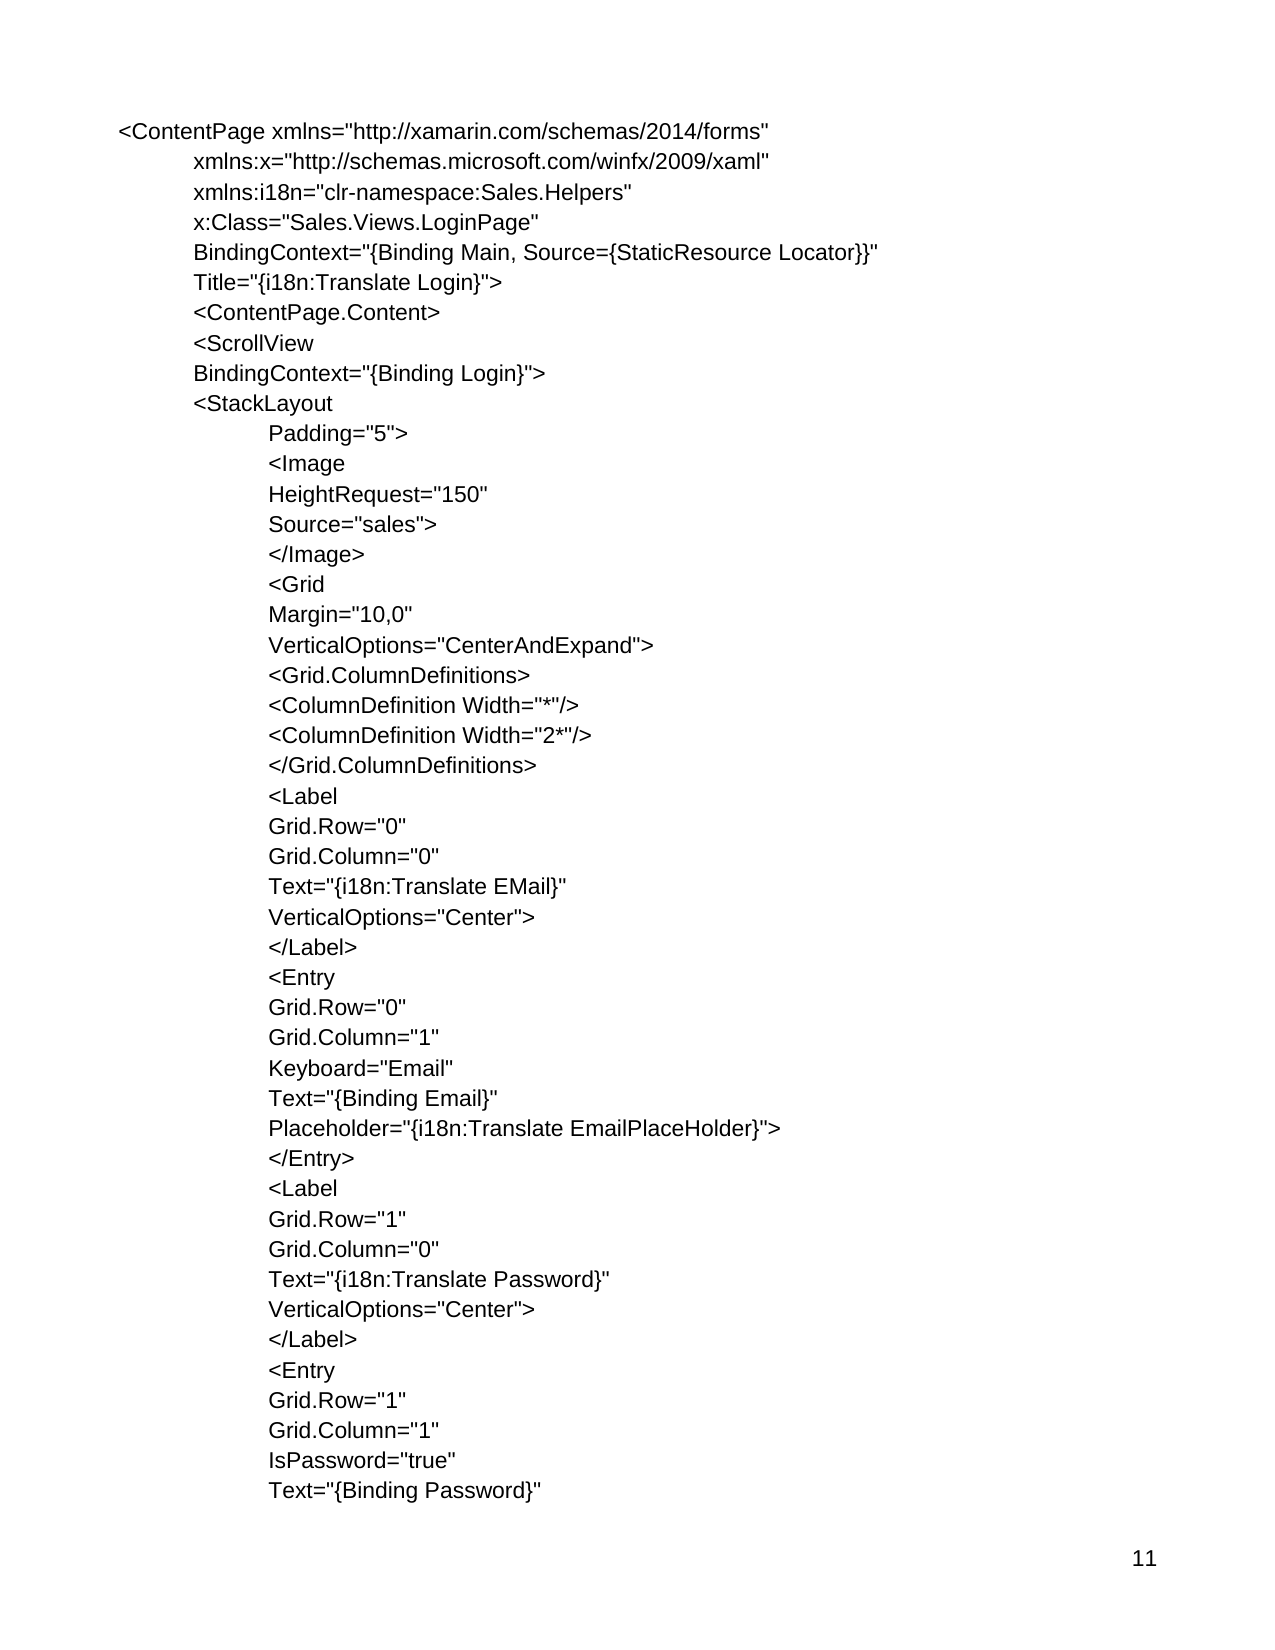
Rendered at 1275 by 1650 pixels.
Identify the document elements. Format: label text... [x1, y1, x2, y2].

text Text="{Binding Email}" [118, 1085, 1157, 1111]
text <Grid [118, 571, 1157, 597]
text Padding="5"> [118, 420, 1157, 446]
text <Grid.ColumnDefinitions> [118, 662, 1157, 688]
text Grid.Row="0" [118, 813, 1157, 839]
text Grid.Column="1" [118, 1024, 1157, 1051]
text xmlns:x="http://schemas.microsoft.com/winfx/2009/xaml" [118, 148, 1157, 174]
text VerticalOptions="Center"> [118, 1296, 1157, 1322]
text <Image [118, 450, 1157, 477]
text Placeholder="{i18n:Translate EmailPlaceHolder}"> [118, 1115, 1157, 1141]
text Text="{Binding Password}" [118, 1477, 1157, 1504]
text </Entry> [118, 1145, 1157, 1171]
text VerticalOptions="CenterAndExpand"> [118, 632, 1157, 658]
text </Image> [118, 541, 1157, 567]
text Margin="10,0" [118, 601, 1157, 628]
text Grid.Column="0" [118, 1236, 1157, 1262]
text <ColumnDefinition Width="*"/> [118, 692, 1157, 718]
text <ContentPage.Content> [118, 299, 1157, 326]
text Grid.Column="1" [118, 1417, 1157, 1443]
text <ContentPage xmlns="http://xamarin.com/schemas/2014/forms" [118, 118, 1157, 144]
text </Label> [118, 1326, 1157, 1353]
text xmlns:i18n="clr-namespace:Sales.Helpers" [118, 178, 1157, 205]
text VerticalOptions="Center"> [118, 903, 1157, 930]
text </Label> [118, 934, 1157, 960]
text <Label [118, 1175, 1157, 1202]
text </Grid.ColumnDefinitions> [118, 752, 1157, 779]
text Text="{i18n:Translate EMail}" [118, 873, 1157, 899]
text Grid.Row="1" [118, 1387, 1157, 1413]
text x:Class="Sales.Views.LoginPage" [118, 209, 1157, 235]
text Grid.Row="0" [118, 994, 1157, 1020]
text Grid.Row="1" [118, 1206, 1157, 1232]
text BindingContext="{Binding Login}"> [118, 360, 1157, 386]
text Source="sales"> [118, 511, 1157, 537]
text <StackLayout [118, 390, 1157, 416]
text Grid.Column="0" [118, 843, 1157, 869]
text <ColumnDefinition Width="2*"/> [118, 722, 1157, 748]
text Text="{i18n:Translate Password}" [118, 1266, 1157, 1292]
text <Entry [118, 1357, 1157, 1383]
text BindingContext="{Binding Main, Source={StaticResource Locator}}" [118, 239, 1157, 265]
text Keyboard="Email" [118, 1054, 1157, 1081]
text IsPassword="true" [118, 1447, 1157, 1473]
text <Entry [118, 964, 1157, 990]
text <ScrollView [118, 329, 1157, 356]
text Title="{i18n:Translate Login}"> [118, 269, 1157, 295]
text HeightRequest="150" [118, 481, 1157, 507]
text <Label [118, 783, 1157, 809]
